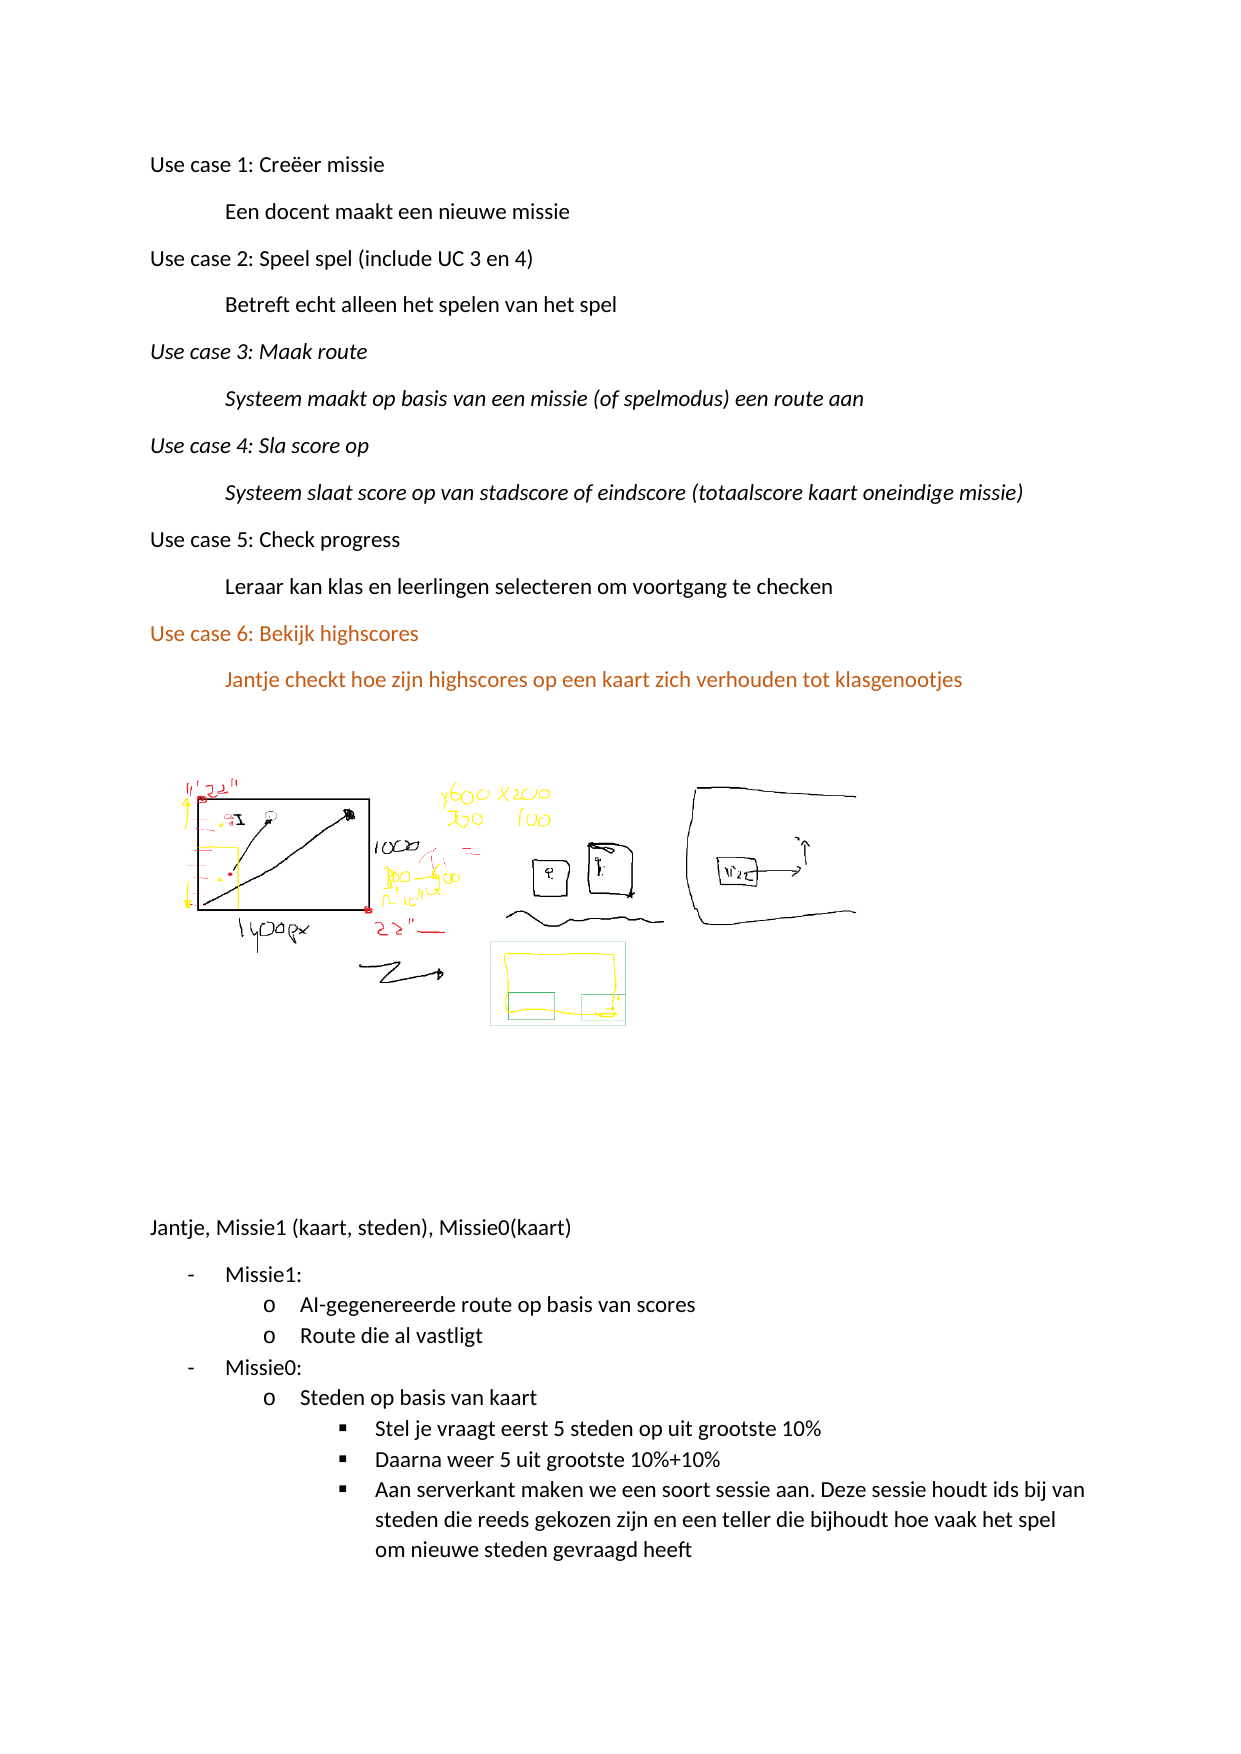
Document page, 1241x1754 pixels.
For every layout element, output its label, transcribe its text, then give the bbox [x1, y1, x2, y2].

text Jantje checkt hoe zijn highscores op een kaart zich verhouden tot klasgenootjes [150, 666, 1090, 694]
text Een docent maakt een nieuwe missie [150, 197, 1090, 225]
text Betreft echt alleen het spelen van het spel [150, 291, 1090, 319]
list Stel je vraagt eerst 5 steden op uit grootste 10% [337, 1414, 1090, 1443]
text Use case 6: Bekijk highscores [150, 619, 1090, 647]
text Use case 1: Creëer missie [150, 150, 1090, 178]
text Use case 5: Check progress [150, 525, 1090, 553]
picture [150, 759, 857, 1101]
list Route die al vastligt [262, 1321, 1090, 1351]
text Systeem maakt op basis van een missie (of spelmodus) een route aan [150, 384, 1090, 412]
list Aan serverkant maken we een soort sessie aan. Deze sessie houdt ids bij van steden die reeds gekozen zijn en een teller die bijhoudt hoe vaak het spel om nieuwe steden gevraagd heeft [337, 1475, 1090, 1563]
list AI-gegenereerde route op basis van scores [262, 1290, 1090, 1319]
text Systeem slaat score op van stadscore of eindscore (totaalscore kaart oneindige missie) [150, 478, 1090, 506]
list Steden op basis van kaart [262, 1383, 1090, 1412]
list Missie0: [187, 1353, 1090, 1381]
text Leraar kan klas en leerlingen selecteren om voortgang te checken [150, 572, 1090, 600]
list Daarna weer 5 uit grootste 10%+10% [337, 1445, 1090, 1473]
text Jantje, Missie1 (kaart, steden), Missie0(kaart) [150, 1213, 1090, 1241]
text Use case 3: Maak route [150, 337, 1090, 366]
text Use case 2: Speel spel (include UC 3 en 4) [150, 244, 1090, 272]
text Use case 4: Sla score op [150, 431, 1090, 459]
list Missie1: [187, 1260, 1090, 1288]
